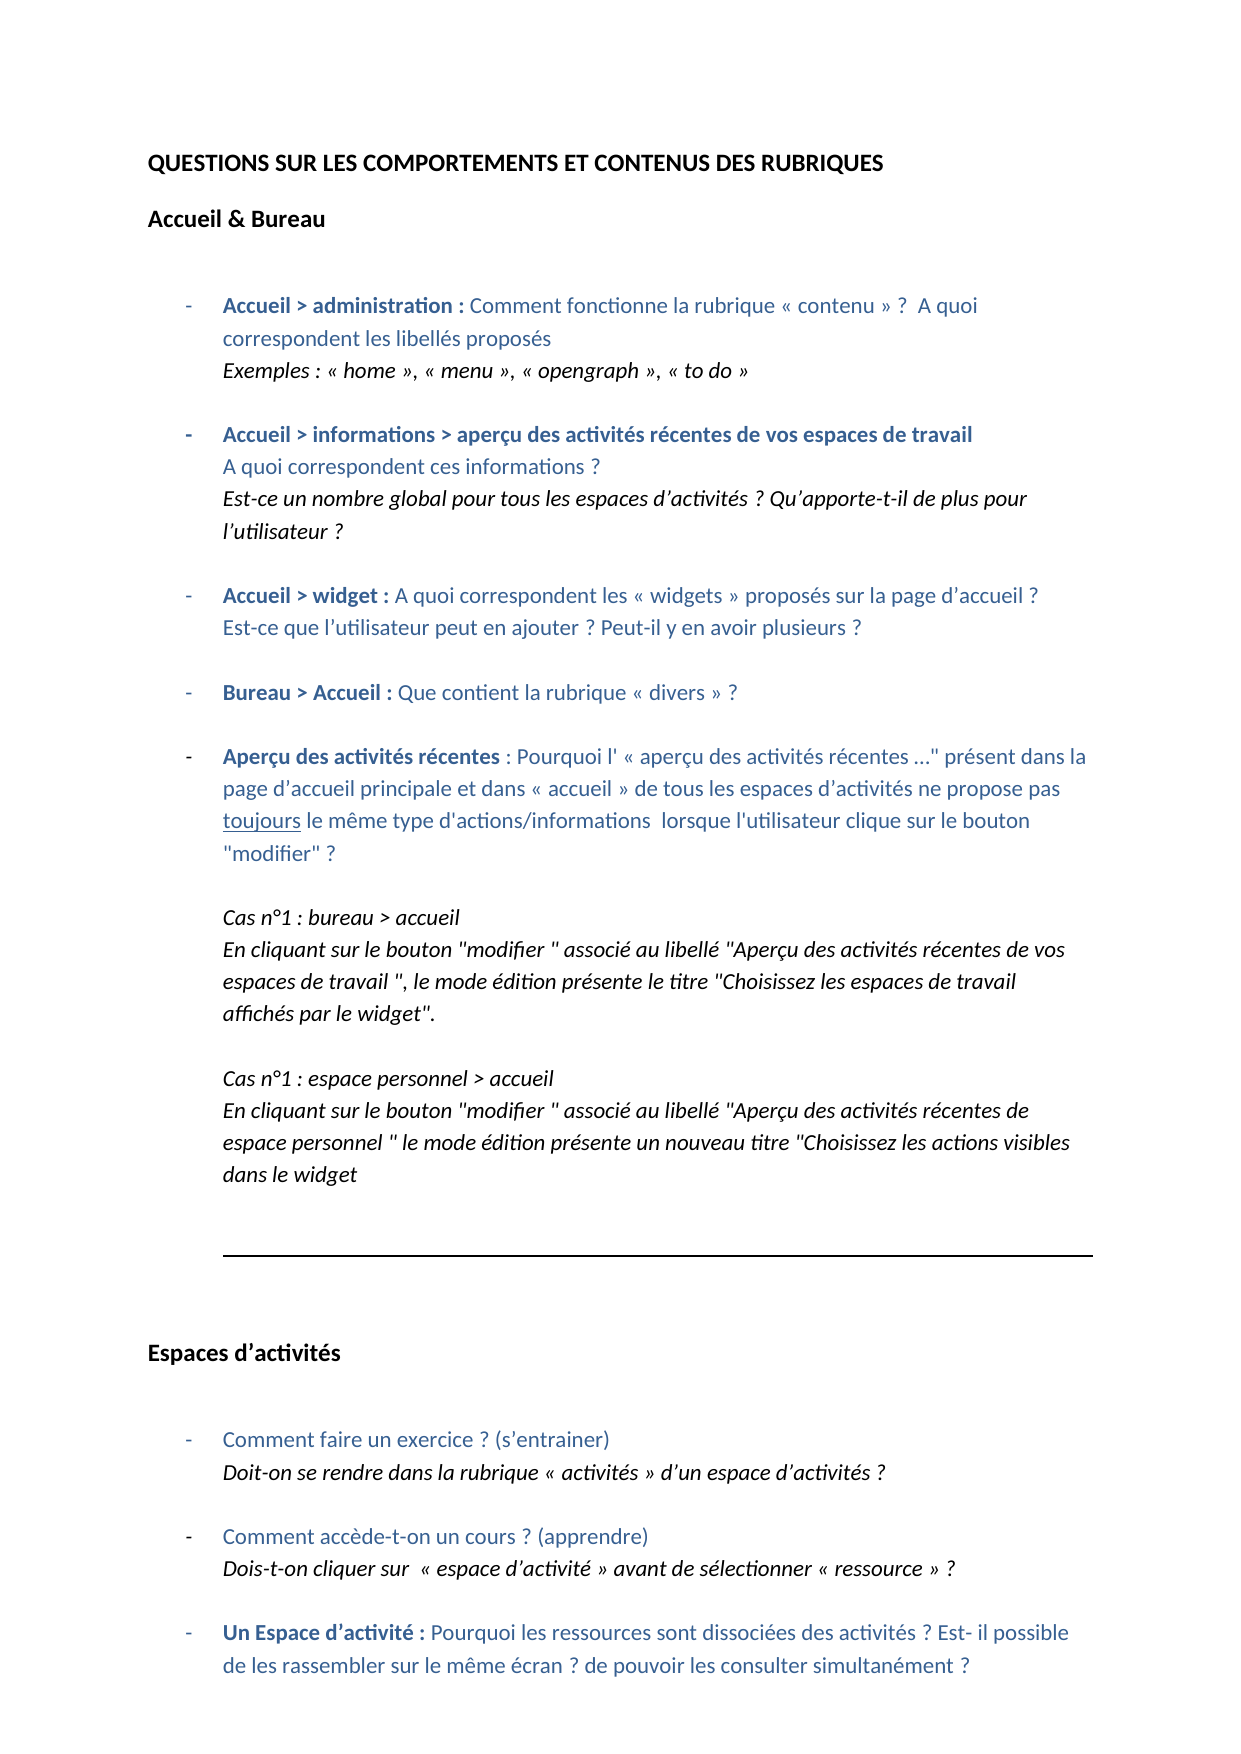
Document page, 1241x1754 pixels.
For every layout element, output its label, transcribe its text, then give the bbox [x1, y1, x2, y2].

list Accueil > widget : A quoi correspondent les « widgets » proposés sur la page d’accueil ? [185, 581, 1093, 609]
text Accueil & Bureau [148, 203, 1093, 234]
list Est-ce que l’utilisateur peut en ajouter ? Peut-il y en avoir plusieurs ? [223, 613, 1093, 641]
list Doit-on se rendre dans la rubrique « activités » d’un espace d’activités ? [223, 1458, 1093, 1486]
list Est-ce un nombre global pour tous les espaces d’activités ? Qu’apporte-t-il de plus pour l’utilisateur ? [223, 484, 1093, 545]
list Aperçu des activités récentes : Pourquoi l' « aperçu des activités récentes …" présent dans la page d’accueil principale et dans « accueil » de tous les espaces d’activités ne propose pas toujours le même type d'actions/informations lorsque l'utilisateur clique sur le bouton "modifier" ? Cas n°1 : bureau > accueil [185, 742, 1093, 931]
list Exemples : « home », « menu », « opengraph », « to do » [223, 356, 1093, 384]
list A quoi correspondent ces informations ? [223, 452, 1093, 480]
list Cas n°1 : espace personnel > accueil [223, 1064, 1093, 1092]
list En cliquant sur le bouton "modifier " associé au libellé "Aperçu des activités récentes de vos espaces de travail ", le mode édition présente le titre "Choisissez les espaces de travail affichés par le widget". [223, 935, 1093, 1028]
list Comment accède-t-on un cours ? (apprendre) [185, 1522, 1093, 1550]
list Comment faire un exercice ? (s’entrainer) [185, 1425, 1093, 1453]
list Accueil > informations > aperçu des activités récentes de vos espaces de travail [185, 420, 1093, 448]
list Accueil > administration : Comment fonctionne la rubrique « contenu » ? A quoi correspondent les libellés proposés [185, 291, 1093, 352]
list Bureau > Accueil : Que contient la rubrique « divers » ? [185, 678, 1093, 706]
text QUESTIONS SUR LES COMPORTEMENTS ET CONTENUS DES RUBRIQUES [148, 148, 1093, 178]
text Espaces d’activités [148, 1337, 1093, 1368]
list En cliquant sur le bouton "modifier " associé au libellé "Aperçu des activités récentes de espace personnel " le mode édition présente un nouveau titre "Choisissez les actions visibles dans le widget [223, 1096, 1093, 1188]
list Un Espace d’activité : Pourquoi les ressources sont dissociées des activités ? Est- il possible de les rassembler sur le même écran ? de pouvoir les consulter simultanément ? [185, 1618, 1093, 1679]
list Dois-t-on cliquer sur « espace d’activité » avant de sélectionner « ressource » ? [223, 1554, 1093, 1582]
